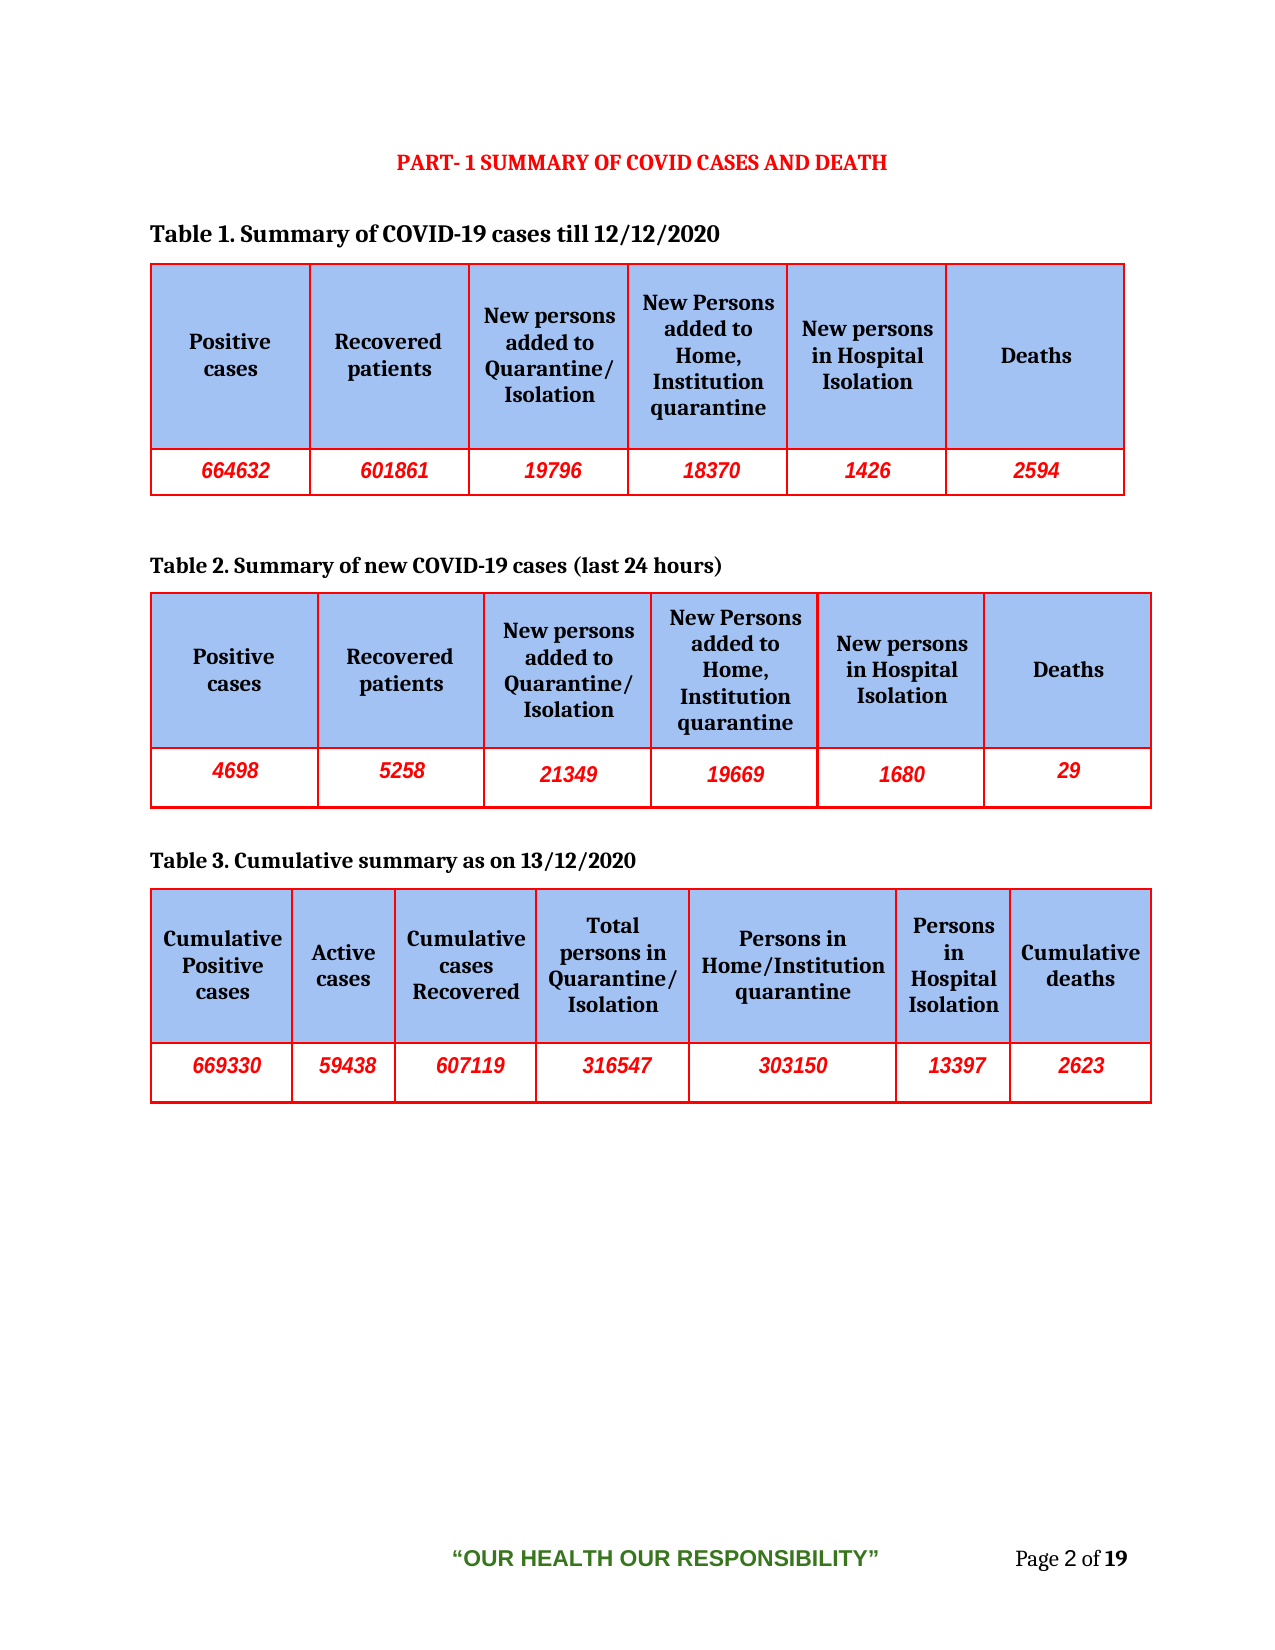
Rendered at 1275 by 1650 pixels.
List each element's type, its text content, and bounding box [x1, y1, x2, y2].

table_header Recovered patients [311, 265, 468, 448]
table_header Deaths [947, 265, 1123, 448]
table_header New persons in Hospital Isolation [819, 594, 983, 747]
table_header New persons added to Quarantine/ Isolation [485, 594, 650, 747]
table_cell 2594 [947, 450, 1123, 494]
table_header Cumulative Positive cases [152, 890, 291, 1042]
table_cell 21349 [485, 749, 650, 806]
table_cell 19669 [652, 749, 816, 806]
text PART- 1 SUMMARY OF COVID CASES AND DEATH [396, 150, 1252, 177]
table_cell 59438 [293, 1044, 394, 1101]
table_cell 29 [985, 749, 1150, 806]
text Table 2. Summary of new COVID-19 cases (last 24 hours) [150, 553, 1252, 579]
table_header New Persons added to Home, Institution quarantine [652, 594, 816, 747]
table_cell 669330 [152, 1044, 291, 1101]
table_cell 1426 [788, 450, 945, 494]
table_header Cumulative deaths [1011, 890, 1150, 1042]
table_cell 5258 [319, 749, 483, 806]
table_header Cumulative cases Recovered [396, 890, 535, 1042]
table_header Deaths [985, 594, 1150, 747]
table_header New persons in Hospital Isolation [788, 265, 945, 448]
table_header New persons added to Quarantine/ Isolation [470, 265, 627, 448]
table_header New Persons added to Home, Institution quarantine [629, 265, 786, 448]
table_header Total persons in Quarantine/ Isolation [537, 890, 688, 1042]
table_header Persons in Home/Institution quarantine [690, 890, 895, 1042]
table_cell 2623 [1011, 1044, 1150, 1101]
table_cell 13397 [897, 1044, 1009, 1101]
table_cell 664632 [152, 450, 309, 494]
table_header Active cases [293, 890, 394, 1042]
table_cell 316547 [537, 1044, 688, 1101]
table_header Positive cases [152, 265, 309, 448]
table_cell 607119 [396, 1044, 535, 1101]
table_cell 19796 [470, 450, 627, 494]
table_cell 601861 [311, 450, 468, 494]
table_cell 18370 [629, 450, 786, 494]
text Table 1. Summary of COVID-19 cases till 12/12/2020 [150, 220, 1252, 249]
table_header Recovered patients [319, 594, 483, 747]
table_cell 4698 [152, 749, 317, 806]
table_header Persons in Hospital Isolation [897, 890, 1009, 1042]
table_cell 1680 [819, 749, 983, 806]
table_header Positive cases [152, 594, 317, 747]
table_cell 303150 [690, 1044, 895, 1101]
text Table 3. Cumulative summary as on 13/12/2020 [150, 848, 1252, 874]
